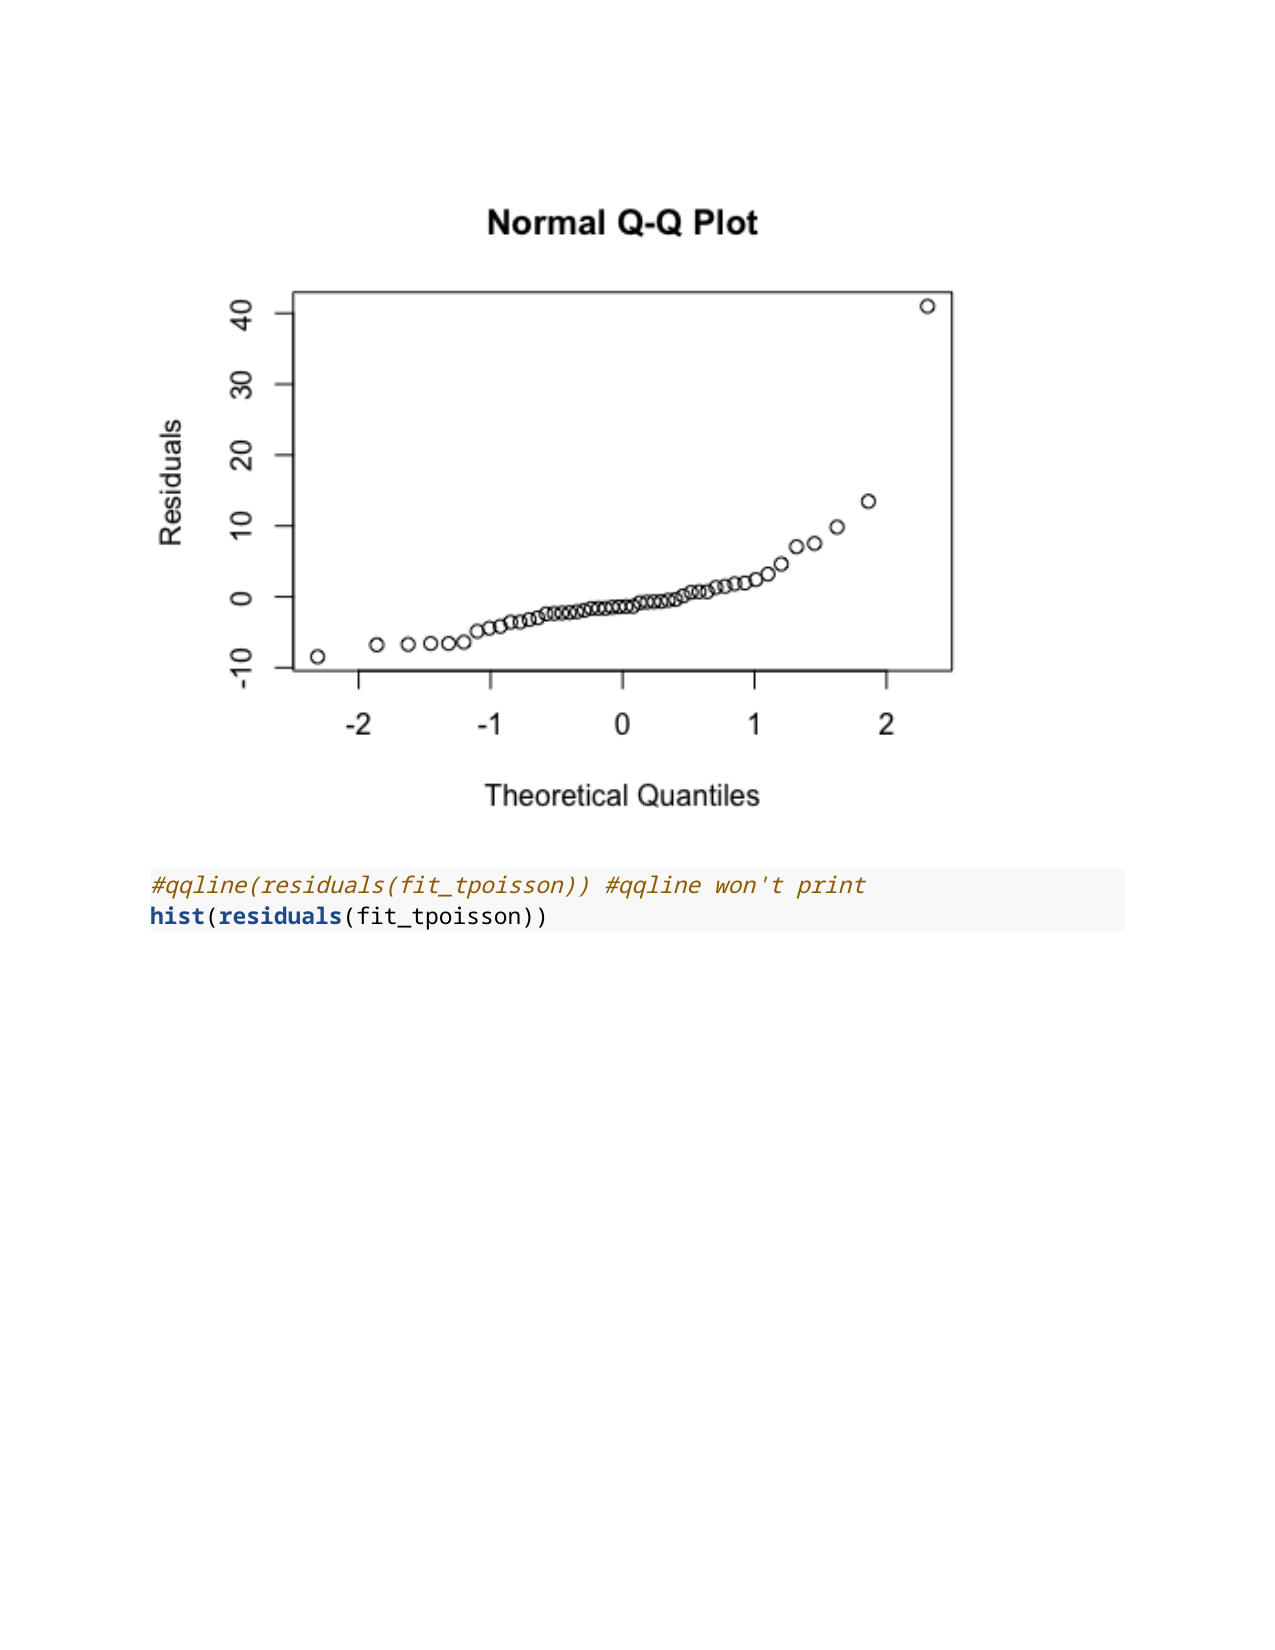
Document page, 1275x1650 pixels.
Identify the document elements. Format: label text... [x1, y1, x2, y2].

text #qqline(residuals(fit_tpoisson)) #qqline won't print hist(residuals(fit_tpoisson)) [549, 869, 1125, 931]
picture [150, 150, 1025, 850]
